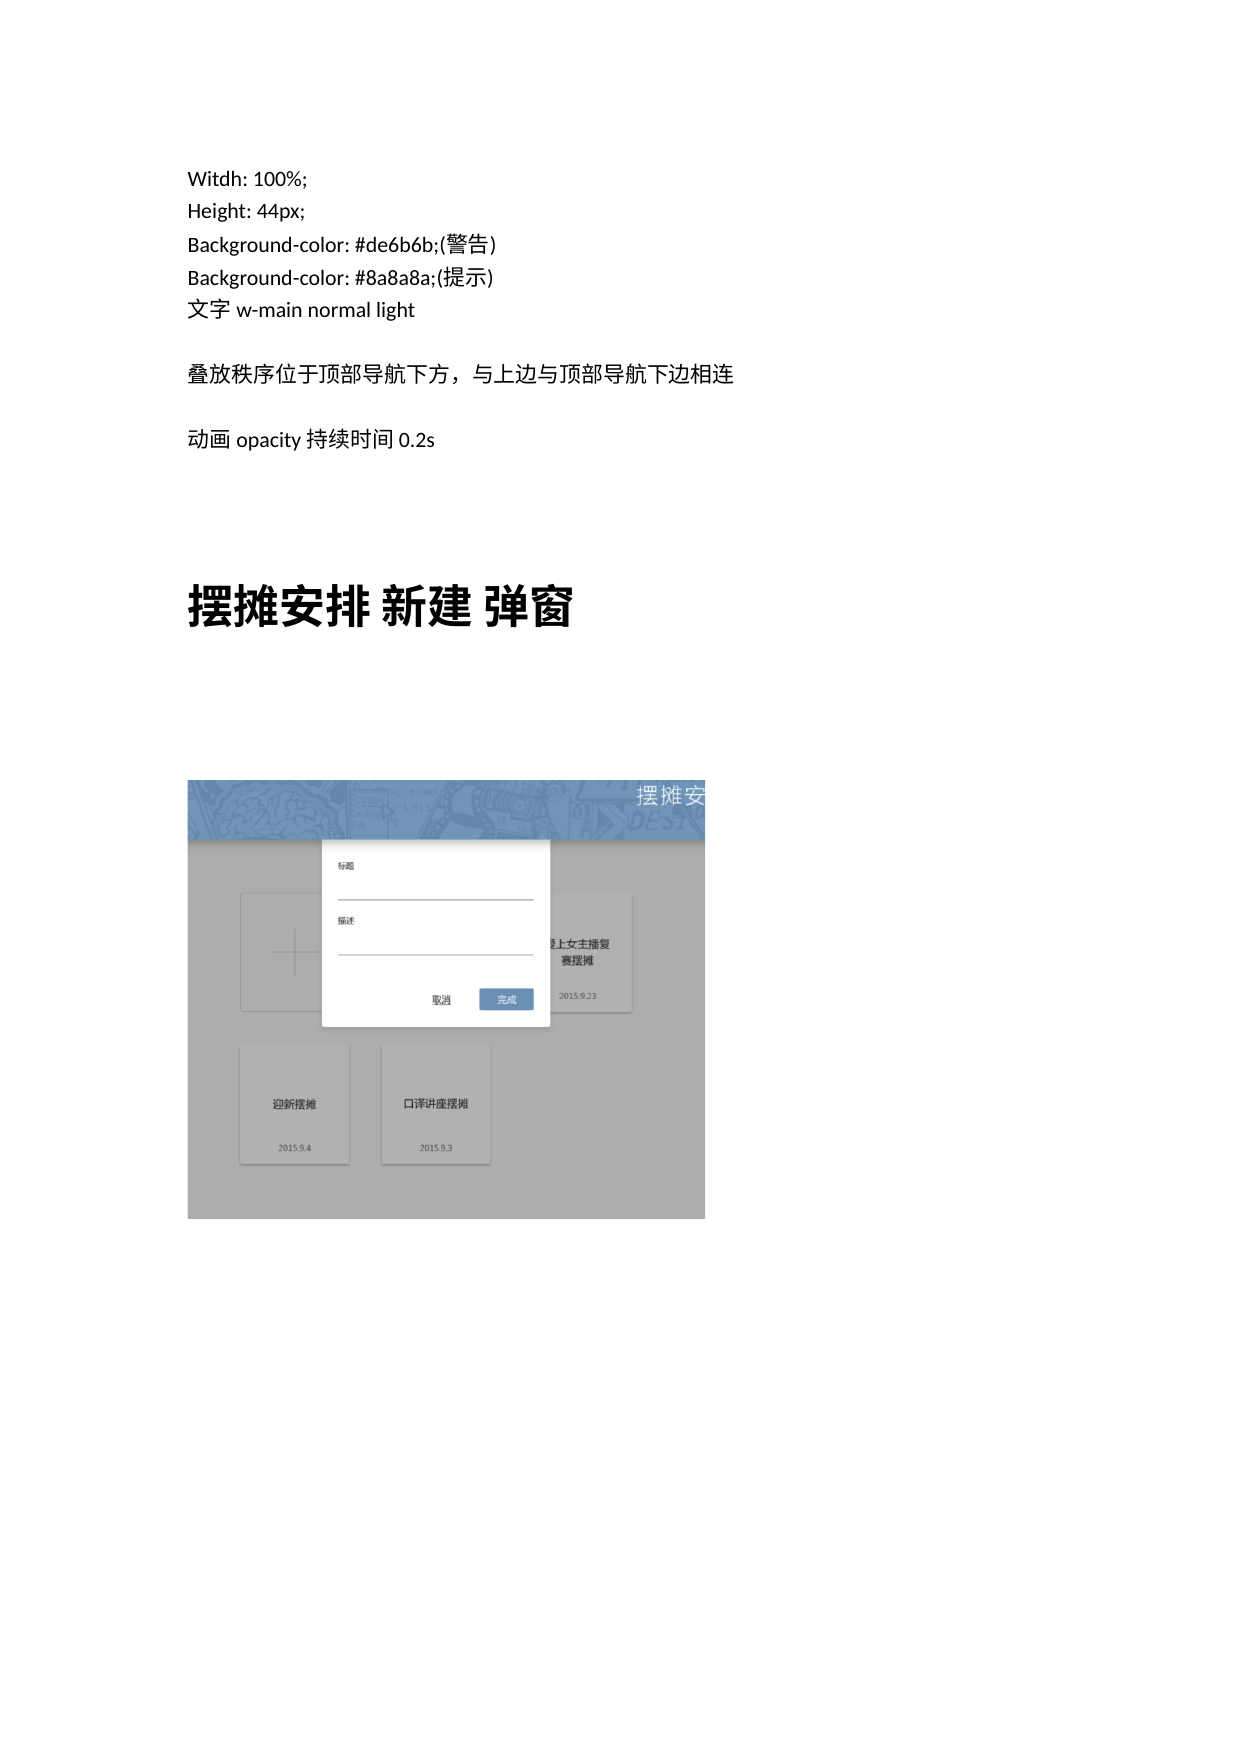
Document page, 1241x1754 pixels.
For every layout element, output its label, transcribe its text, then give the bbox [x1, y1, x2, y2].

text Background-color: #de6b6b;(警告) [187, 227, 1053, 259]
text Height: 44px; [187, 194, 1053, 227]
text 动画 opacity 持续时间 0.2s [187, 422, 1053, 454]
text Witdh: 100%; [187, 162, 1053, 194]
text 叠放秩序位于顶部导航下方，与上边与顶部导航下边相连 [187, 357, 1053, 389]
subtitle 摆摊安排 新建 弹窗 [187, 555, 1053, 652]
text 文字 w-main normal light [187, 292, 1053, 324]
picture [187, 780, 706, 1219]
text Background-color: #8a8a8a;(提示) [187, 259, 1053, 292]
